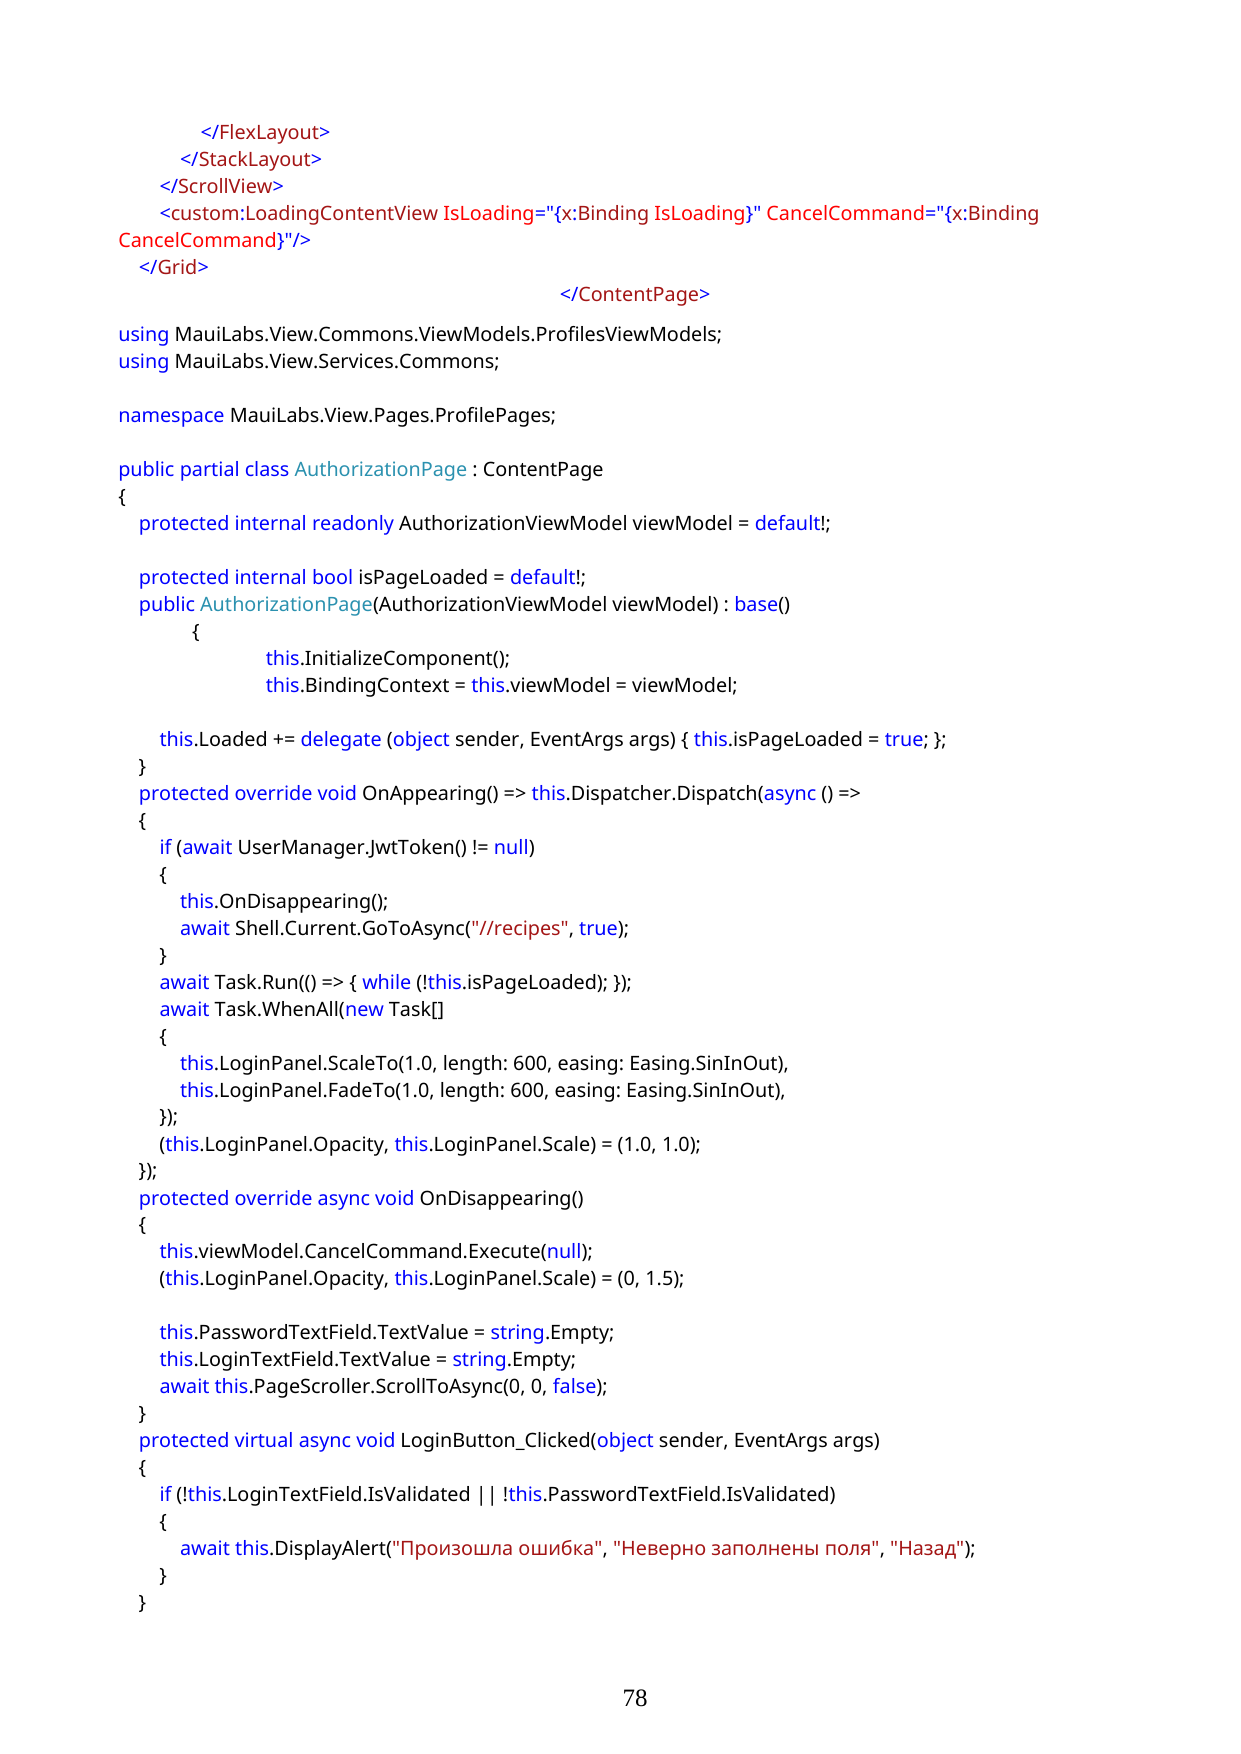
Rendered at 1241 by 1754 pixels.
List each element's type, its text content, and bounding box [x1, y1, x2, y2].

text this.LoginTextField.TextValue = string.Empty; [118, 1346, 1152, 1373]
text public partial class AuthorizationPage : ContentPage [118, 455, 1152, 482]
text }); [118, 1157, 1152, 1184]
text { [118, 860, 1152, 887]
text { [118, 1507, 1152, 1534]
text this.Loaded += delegate (object sender, EventArgs args) { this.isPageLoaded = true; }; [118, 725, 1152, 752]
text namespace MauiLabs.View.Pages.ProfilePages; [118, 401, 1152, 428]
text if (!this.LoginTextField.IsValidated || !this.PasswordTextField.IsValidated) [118, 1481, 1152, 1507]
text </ScrollView> [118, 172, 1152, 199]
text </Grid> [118, 253, 1152, 280]
text await this.DisplayAlert("Произошла ошибка", "Неверно заполнены поля", "Назад"); [118, 1534, 1152, 1561]
text (this.LoginPanel.Opacity, this.LoginPanel.Scale) = (1.0, 1.0); [118, 1130, 1152, 1157]
text { [118, 617, 1152, 644]
text protected internal readonly AuthorizationViewModel viewModel = default!; [118, 509, 1152, 536]
text <custom:LoadingContentView IsLoading="{x:Binding IsLoading}" CancelCommand="{x:Binding CancelCommand}"/> [118, 199, 1152, 253]
text </FlexLayout> [118, 118, 1152, 145]
text } [118, 1588, 1152, 1615]
text protected internal bool isPageLoaded = default!; [118, 563, 1152, 590]
text this.InitializeComponent(); [118, 644, 1152, 671]
text protected virtual async void LoginButton_Clicked(object sender, EventArgs args) [118, 1427, 1152, 1453]
text </ContentPage> [118, 280, 1152, 307]
text { [118, 482, 1152, 509]
text } [118, 752, 1152, 779]
text this.viewModel.CancelCommand.Execute(null); [118, 1238, 1152, 1265]
text } [118, 1399, 1152, 1427]
text using MauiLabs.View.Services.Commons; [118, 347, 1152, 374]
text this.OnDisappearing(); [118, 887, 1152, 914]
text this.LoginPanel.ScaleTo(1.0, length: 600, easing: Easing.SinInOut), [118, 1049, 1152, 1076]
text if (await UserManager.JwtToken() != null) [118, 833, 1152, 860]
text await Task.Run(() => { while (!this.isPageLoaded); }); [118, 968, 1152, 995]
text protected override void OnAppearing() => this.Dispatcher.Dispatch(async () => [118, 779, 1152, 806]
text } [118, 941, 1152, 968]
text using MauiLabs.View.Commons.ViewModels.ProfilesViewModels; [118, 320, 1152, 347]
text await this.PageScroller.ScrollToAsync(0, 0, false); [118, 1373, 1152, 1399]
text </StackLayout> [118, 145, 1152, 172]
text this.LoginPanel.FadeTo(1.0, length: 600, easing: Easing.SinInOut), [118, 1076, 1152, 1103]
text { [118, 1453, 1152, 1481]
text await Shell.Current.GoToAsync("//recipes", true); [118, 914, 1152, 941]
text { [118, 806, 1152, 833]
text await Task.WhenAll(new Task[] [118, 995, 1152, 1022]
text }); [118, 1103, 1152, 1130]
text protected override async void OnDisappearing() [118, 1184, 1152, 1211]
text this.PasswordTextField.TextValue = string.Empty; [118, 1319, 1152, 1346]
text this.BindingContext = this.viewModel = viewModel; [118, 671, 1152, 698]
text { [118, 1211, 1152, 1238]
text } [118, 1561, 1152, 1588]
text (this.LoginPanel.Opacity, this.LoginPanel.Scale) = (0, 1.5); [118, 1265, 1152, 1292]
text public AuthorizationPage(AuthorizationViewModel viewModel) : base() [118, 590, 1152, 617]
text { [118, 1022, 1152, 1049]
